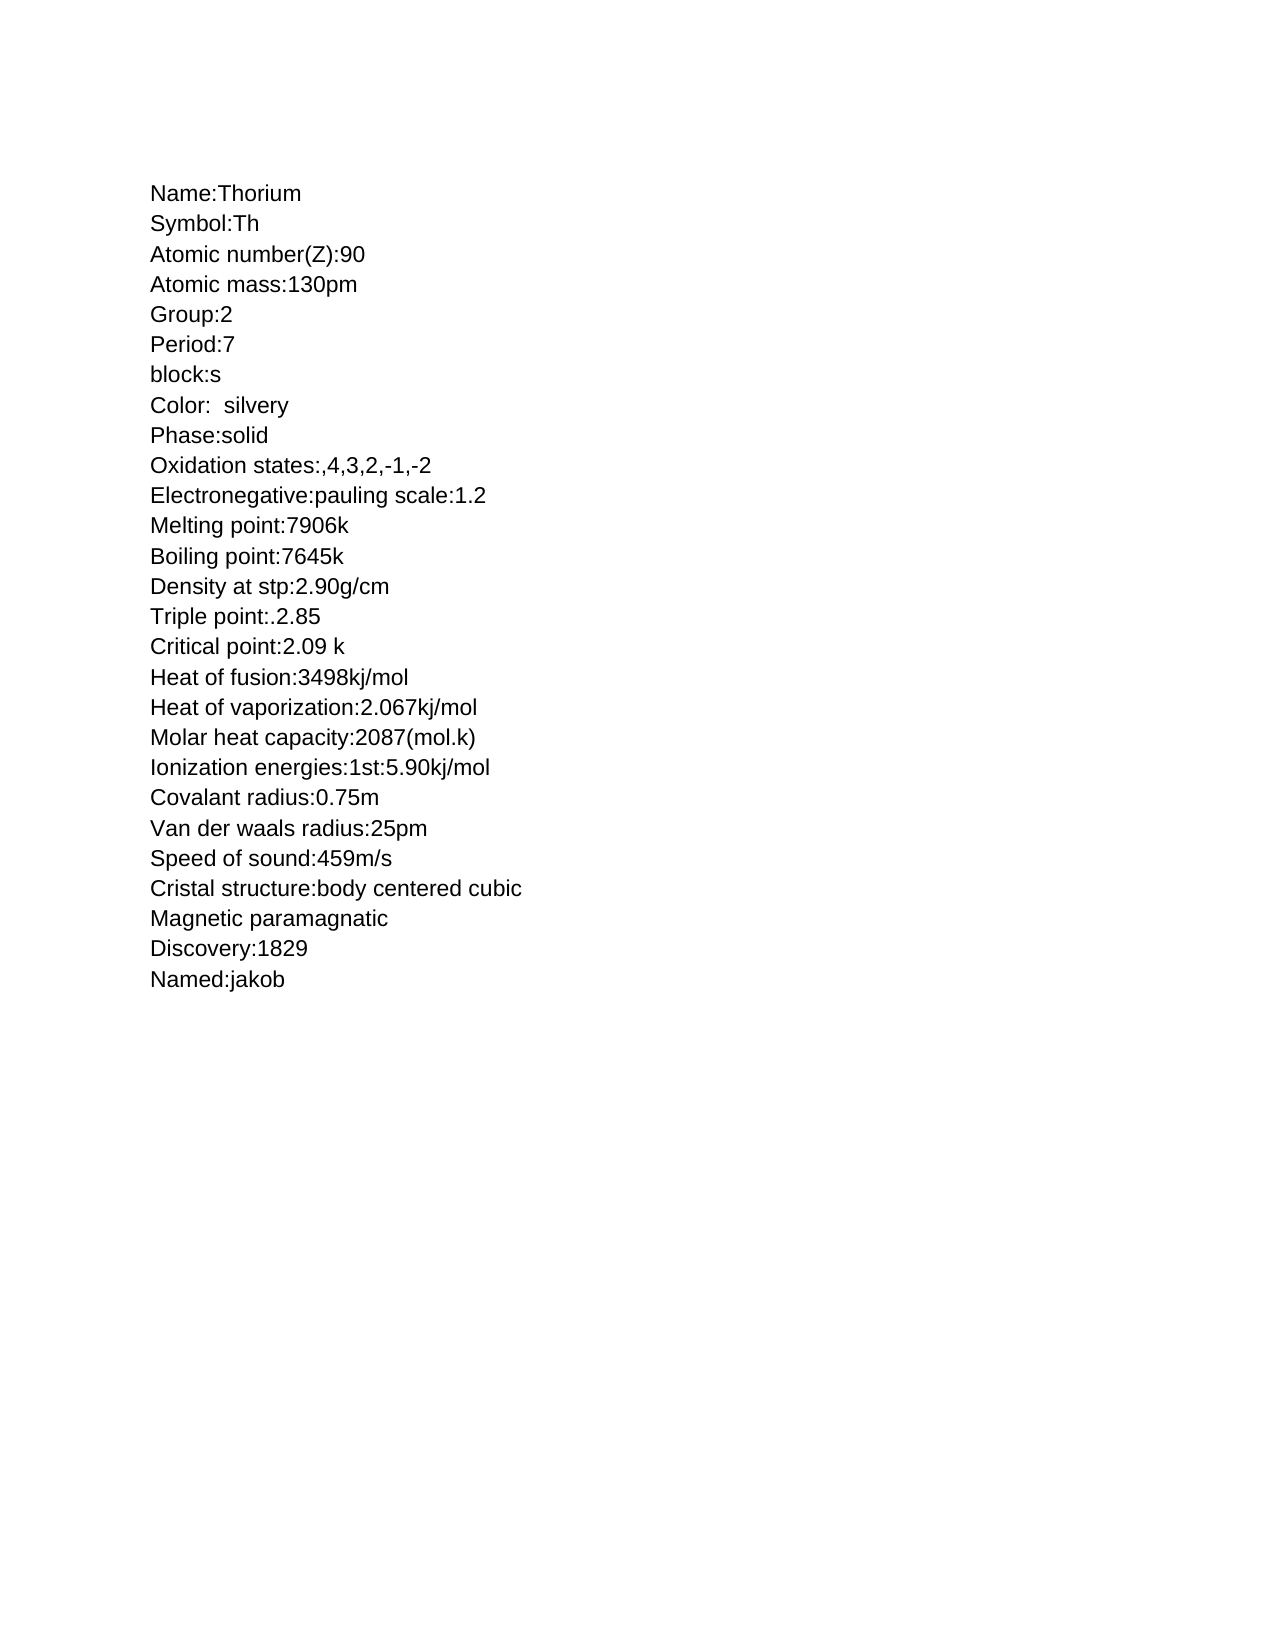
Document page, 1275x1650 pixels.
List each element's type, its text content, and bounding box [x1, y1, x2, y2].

text Oxidation states:,4,3,2,-1,-2 [150, 452, 1125, 478]
text Group:2 [150, 301, 1125, 327]
text Color: silvery [150, 392, 1125, 418]
text Van der waals radius:25pm [150, 814, 1125, 841]
text Melting point:7906k [150, 512, 1125, 539]
text Boiling point:7645k [150, 543, 1125, 569]
text Discovery:1829 [150, 935, 1125, 962]
text Molar heat capacity:2087(mol.k) [150, 724, 1125, 750]
text Triple point:.2.85 [150, 603, 1125, 629]
text Density at stp:2.90g/cm [150, 573, 1125, 599]
text block:s [150, 361, 1125, 388]
text Name:Thorium [150, 180, 1125, 207]
text Atomic number(Z):90 [150, 241, 1125, 267]
text Period:7 [150, 331, 1125, 358]
text Cristal structure:body centered cubic [150, 875, 1125, 901]
text Heat of vaporization:2.067kj/mol [150, 694, 1125, 720]
text Heat of fusion:3498kj/mol [150, 663, 1125, 690]
text Atomic mass:130pm [150, 271, 1125, 297]
text Electronegative:pauling scale:1.2 [150, 482, 1125, 509]
text Phase:solid [150, 422, 1125, 448]
text Symbol:Th [150, 210, 1125, 237]
text Magnetic paramagnatic [150, 905, 1125, 932]
text Speed of sound:459m/s [150, 845, 1125, 871]
text Ionization energies:1st:5.90kj/mol [150, 754, 1125, 781]
text Critical point:2.09 k [150, 633, 1125, 660]
text Named:jakob [150, 966, 1125, 992]
text Covalant radius:0.75m [150, 784, 1125, 811]
